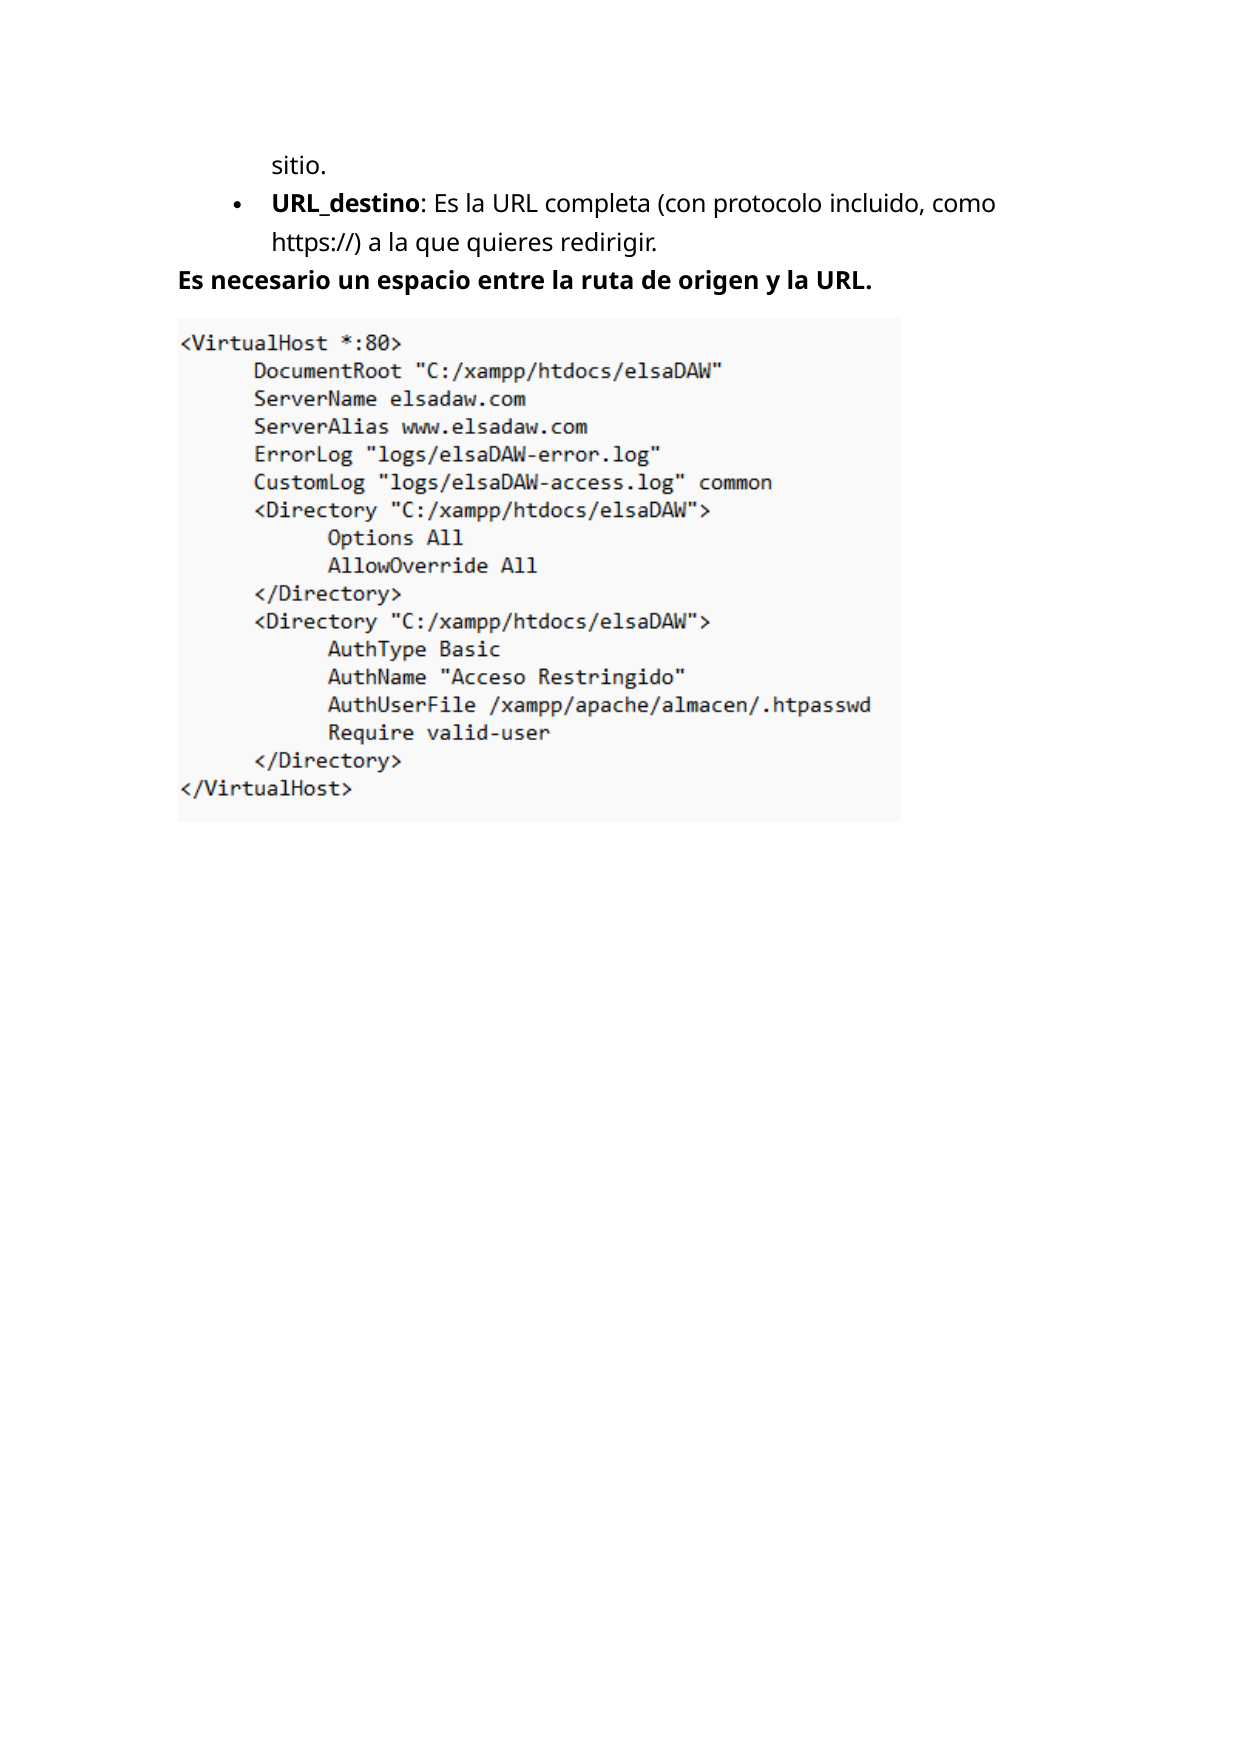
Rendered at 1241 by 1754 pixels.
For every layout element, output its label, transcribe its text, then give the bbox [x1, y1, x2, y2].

picture [177, 318, 901, 822]
list URL_destino: Es la URL completa (con protocolo incluido, como https://) a la que quieres redirigir. [233, 186, 1049, 258]
text Es necesario un espacio entre la ruta de origen y la URL. [177, 263, 1063, 297]
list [233, 148, 1048, 182]
